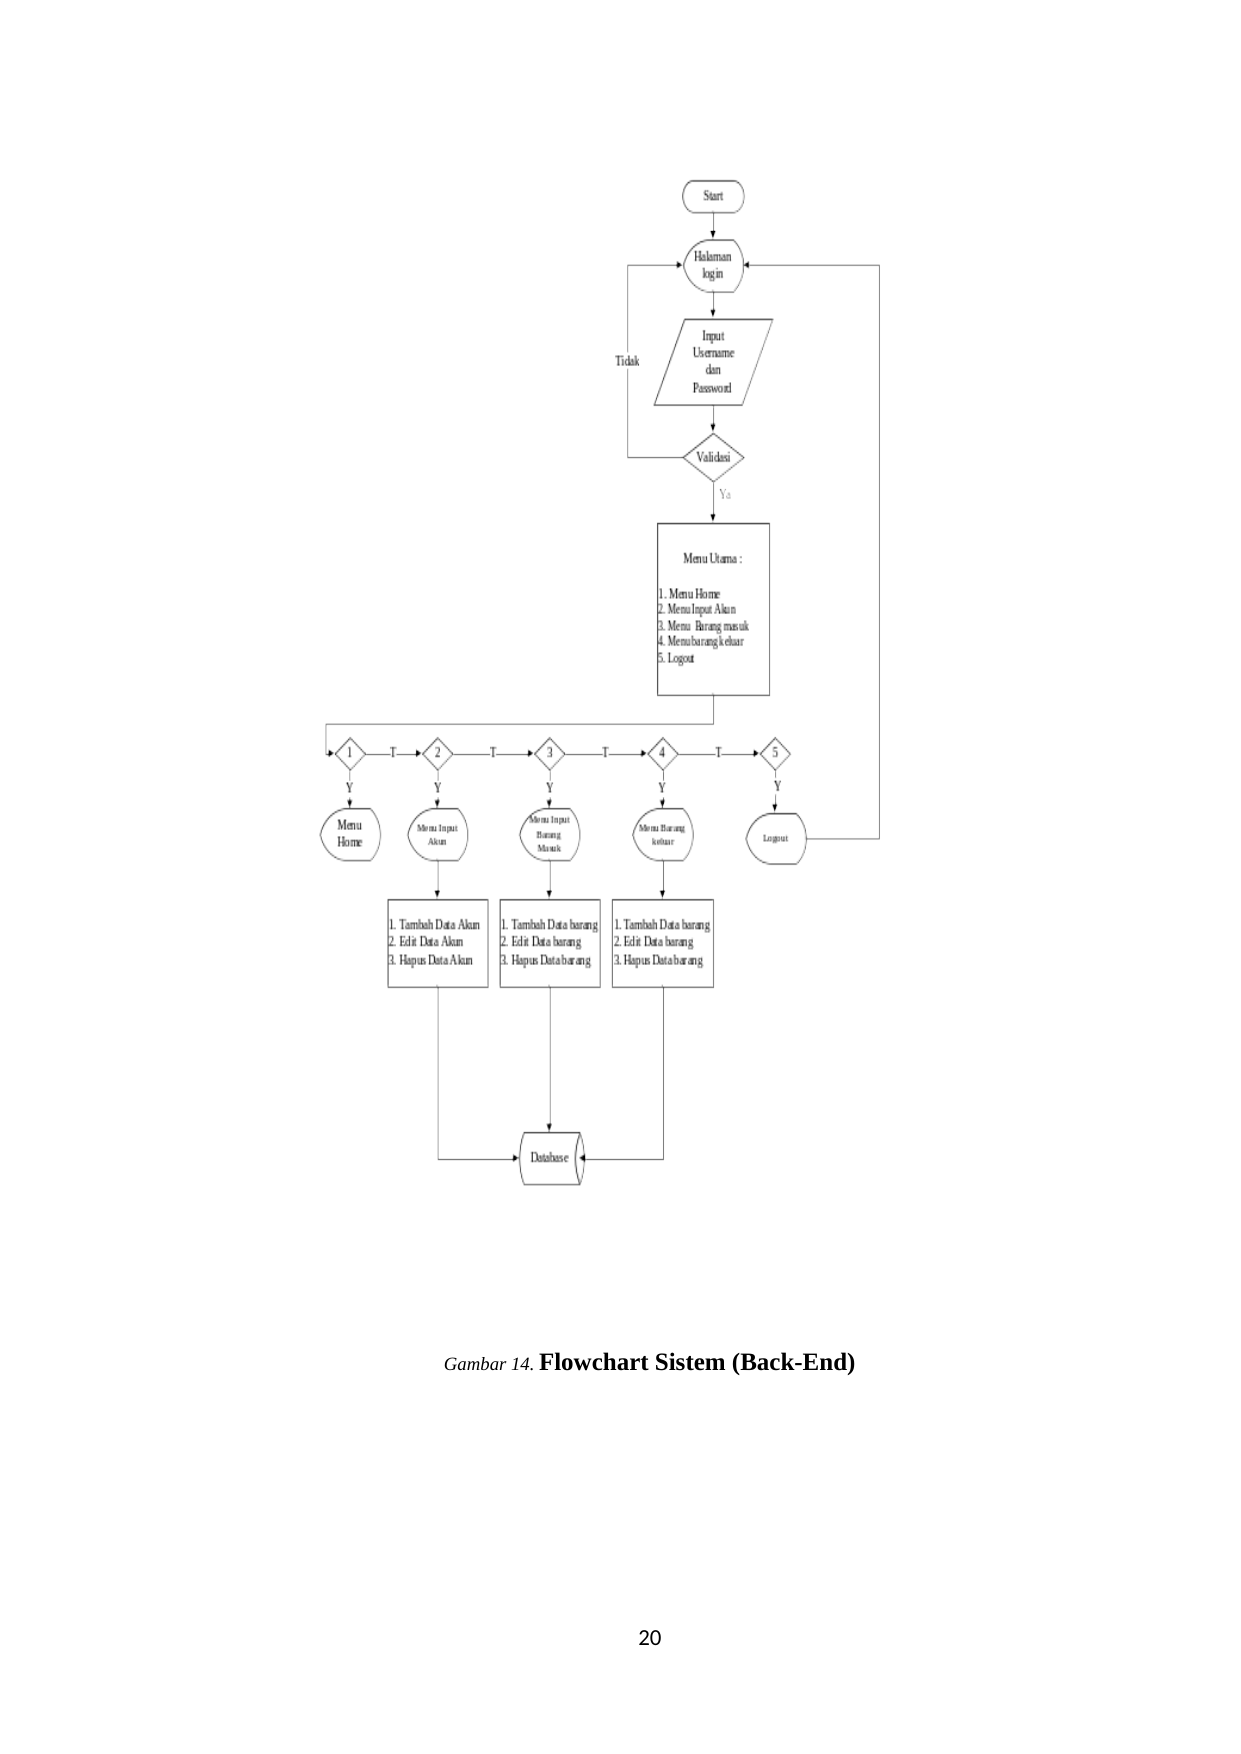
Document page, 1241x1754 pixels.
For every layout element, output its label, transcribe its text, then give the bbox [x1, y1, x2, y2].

text Gambar 14. Flowchart Sistem (Back-End) [236, 1347, 1063, 1376]
